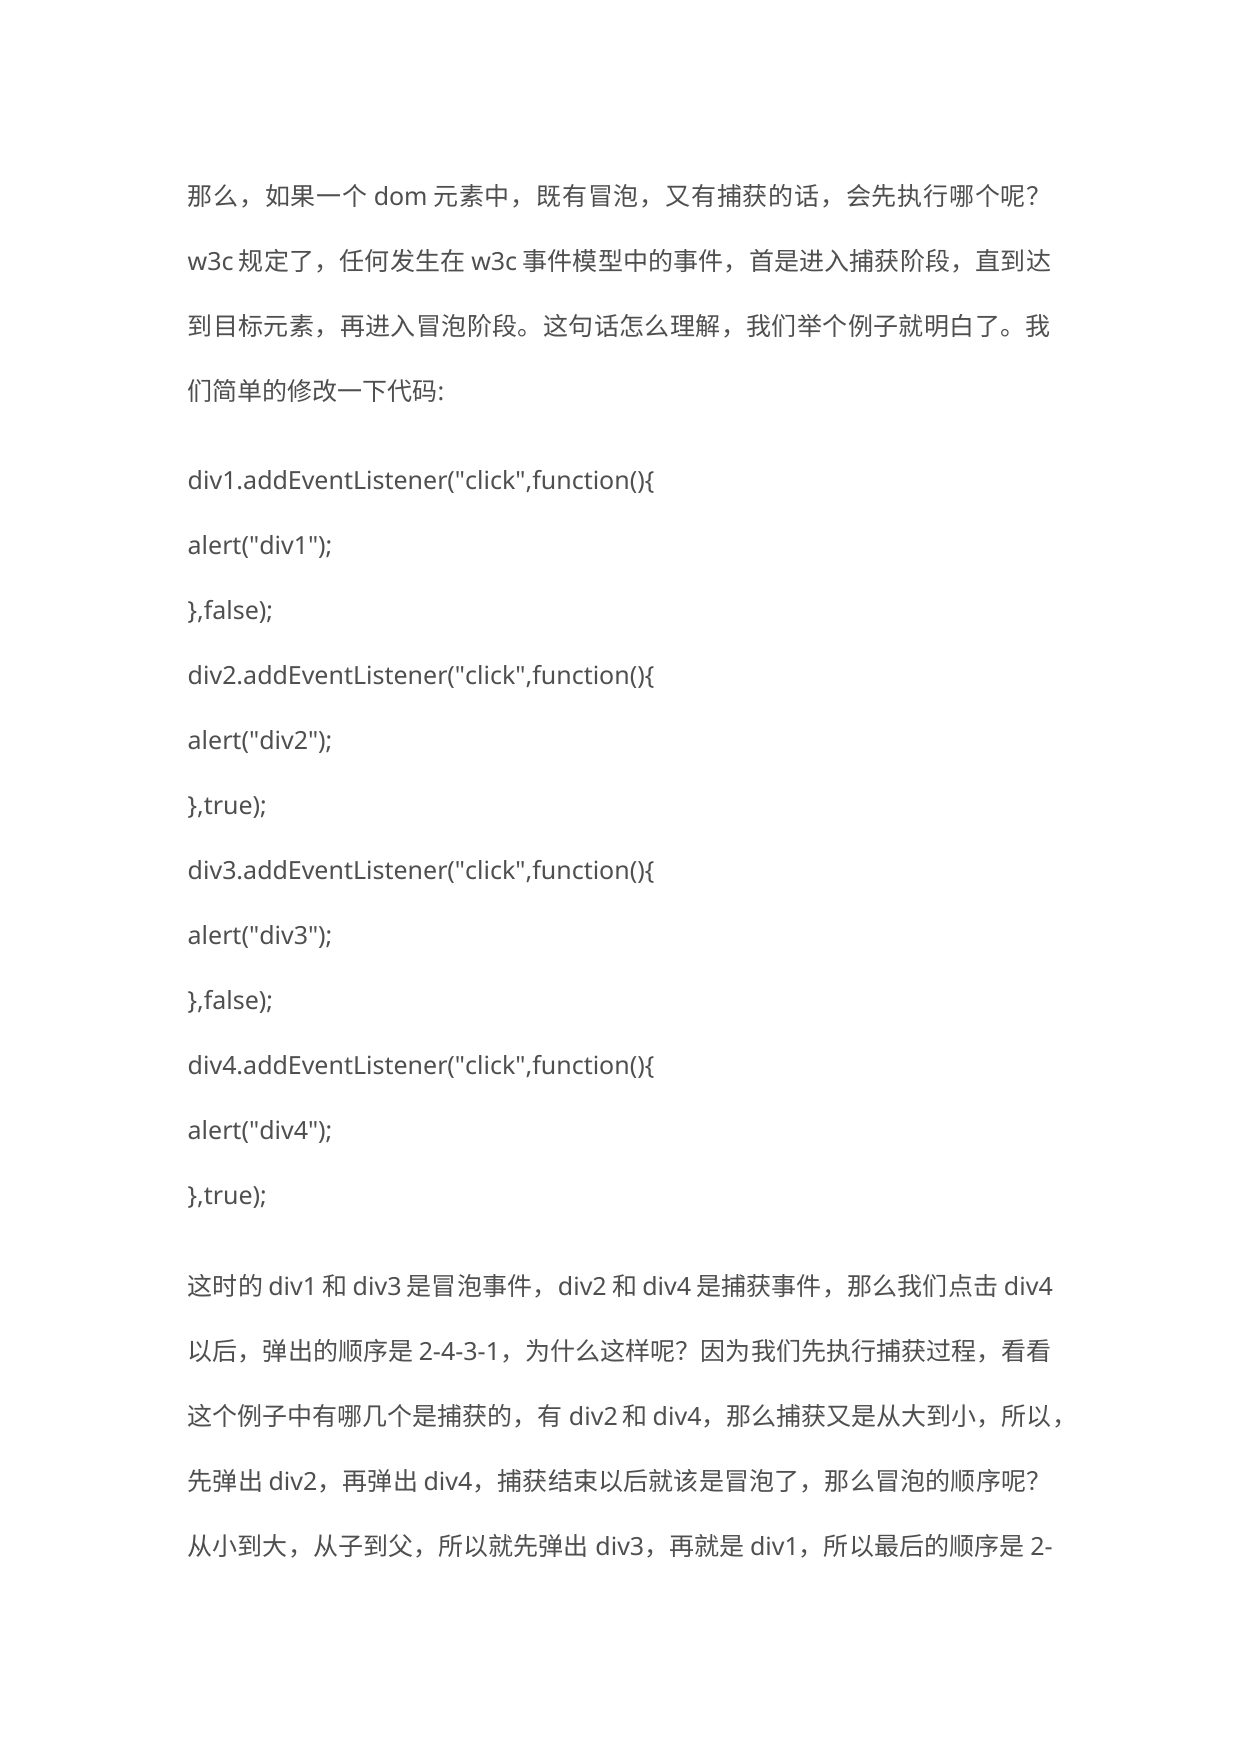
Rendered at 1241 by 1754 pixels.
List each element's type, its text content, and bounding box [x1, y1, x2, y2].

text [187, 1252, 1053, 1577]
text 那么，如果一个dom元素中，既有冒泡，又有捕获的话，会先执行哪个呢？w3c规定了，任何发生在w3c事件模型中的事件，首是进入捕获阶段，直到达到目标元素，再进入冒泡阶段。这句话怎么理解，我们举个例子就明白了。我们简单的修改一下代码: [187, 162, 1053, 422]
text div1.addEventListener("click",function(){ alert("div1"); },false); div2.addEventListener("click",function(){ alert("div2"); },true); div3.addEventListener("click",function(){ alert("div3"); },false); div4.addEventListener("click",function(){ alert("div4"); },true); [187, 447, 1053, 1227]
